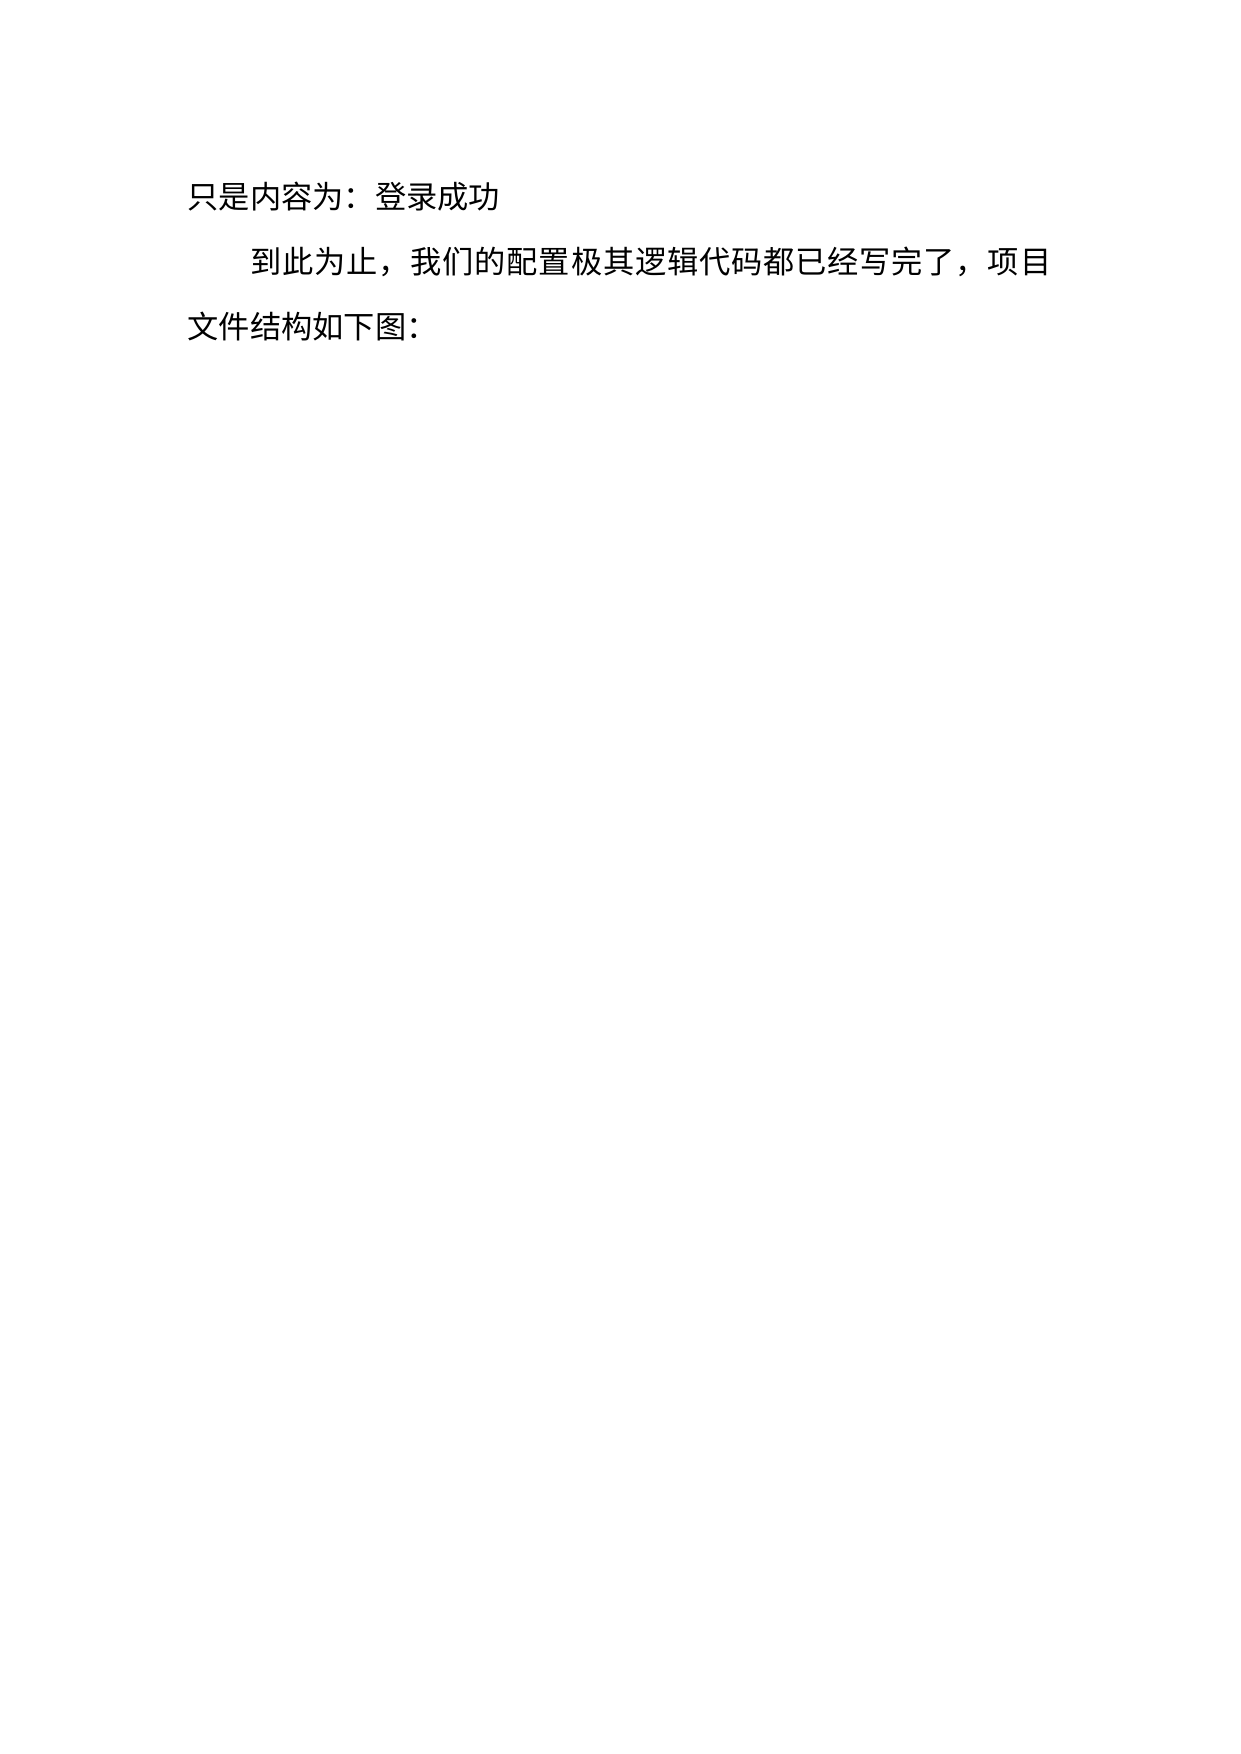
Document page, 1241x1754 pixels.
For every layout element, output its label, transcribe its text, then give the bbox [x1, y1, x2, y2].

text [187, 162, 1053, 227]
text 到此为止，我们的配置极其逻辑代码都已经写完了，项目文件结构如下图： [187, 227, 1053, 357]
